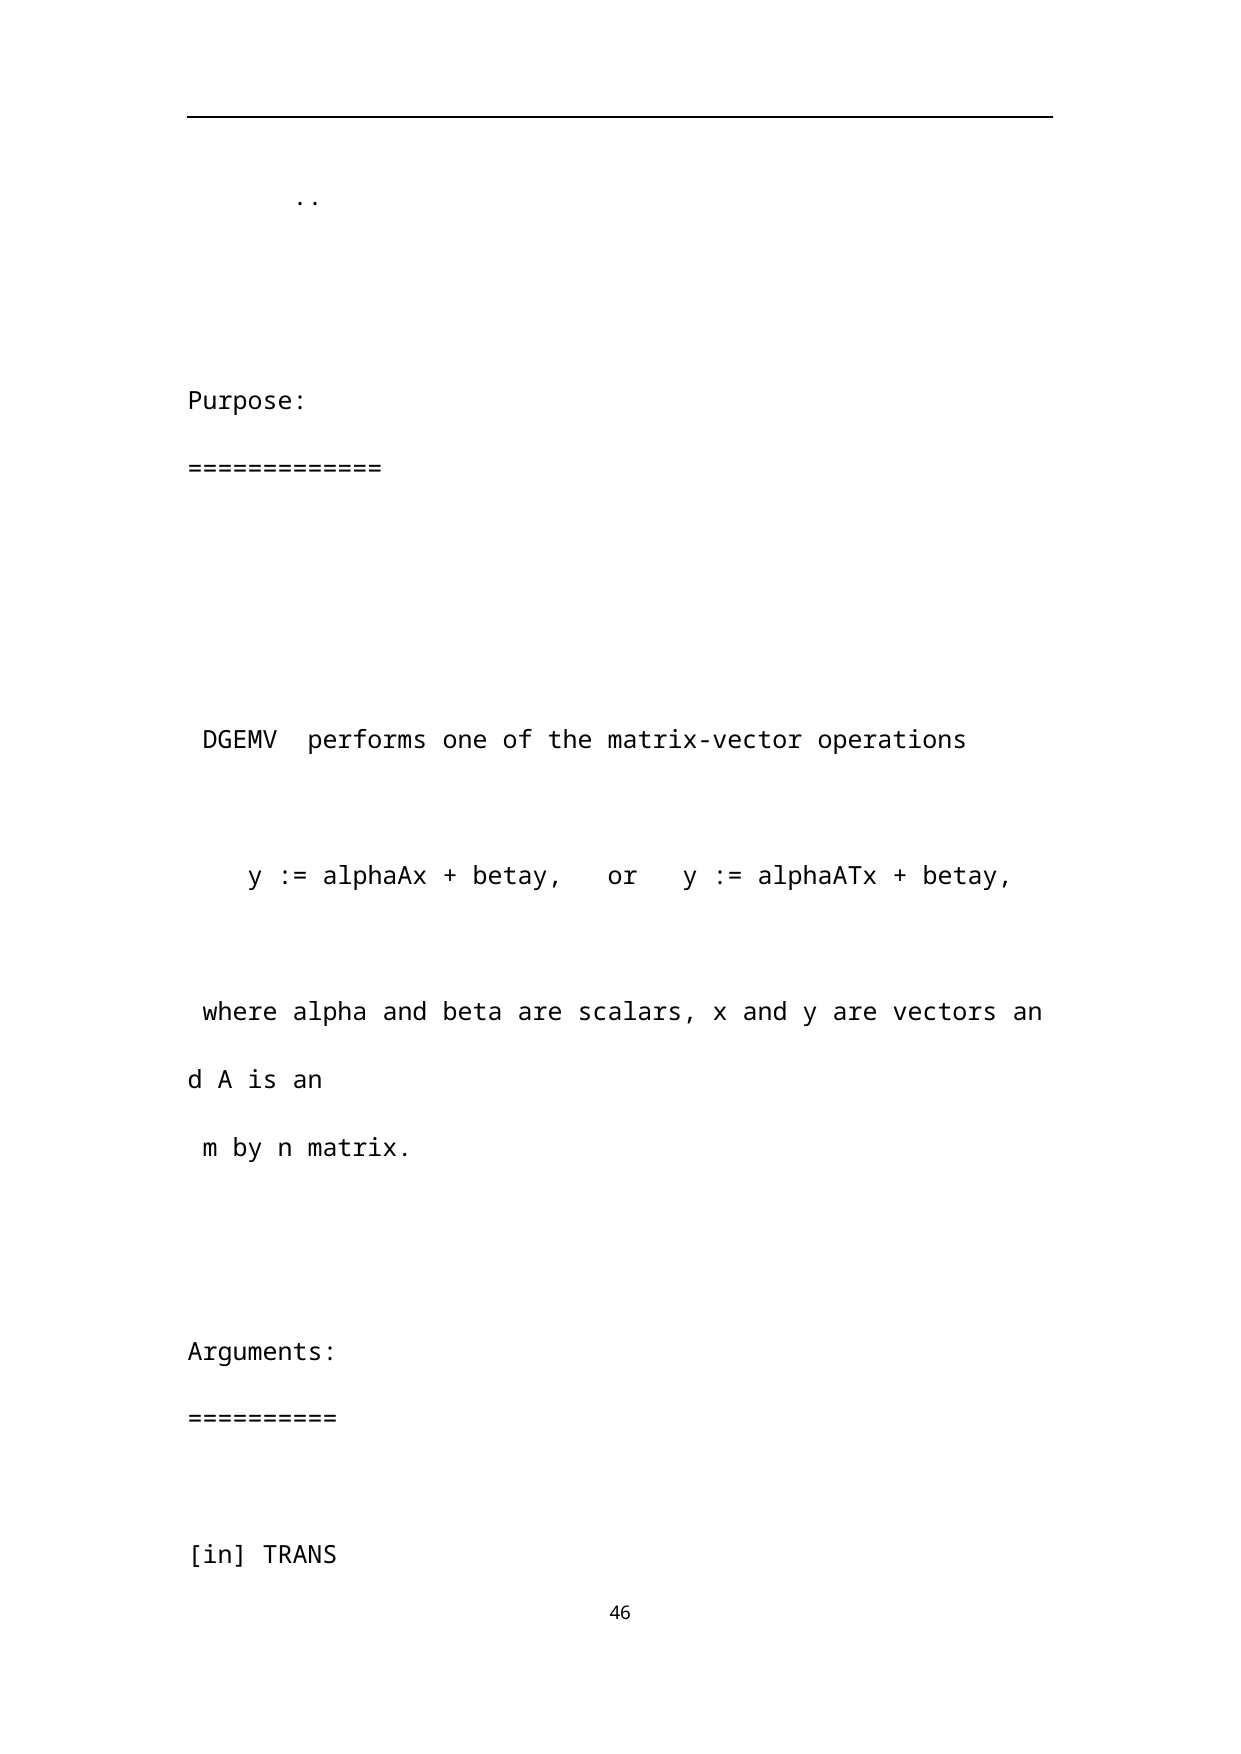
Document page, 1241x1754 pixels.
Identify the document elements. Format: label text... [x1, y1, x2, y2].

text [in] TRANS [187, 1520, 1053, 1588]
text y := alphaAx + betay, or y := alphaATx + betay, [187, 841, 1053, 909]
text ========== [187, 1384, 1053, 1452]
text DGEMV performs one of the matrix-vector operations [187, 705, 1053, 773]
text ============= [187, 433, 1053, 501]
text Arguments: [187, 1316, 1053, 1384]
text m by n matrix. [187, 1112, 1053, 1180]
text .. [187, 162, 1053, 229]
text where alpha and beta are scalars, x and y are vectors and A is an [187, 977, 1053, 1112]
text Purpose: [187, 365, 1053, 433]
